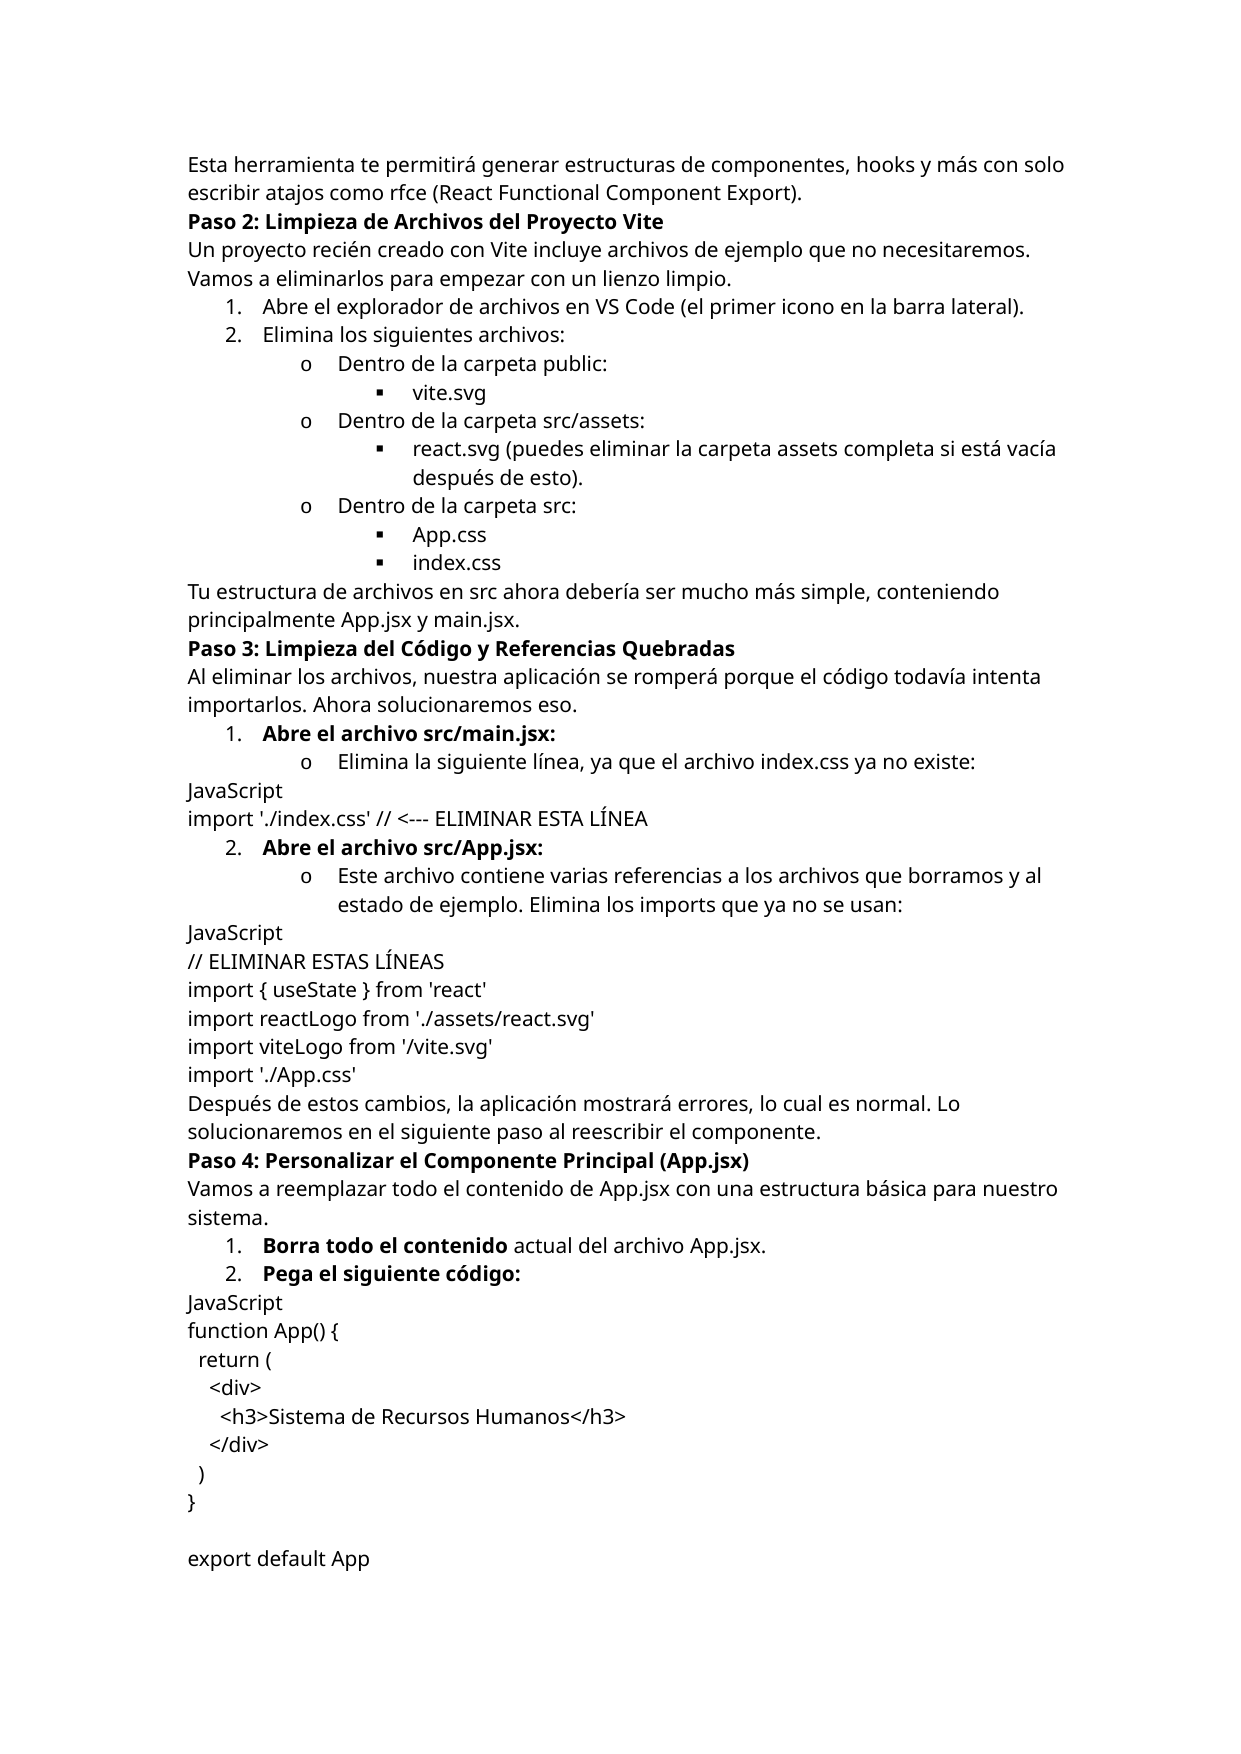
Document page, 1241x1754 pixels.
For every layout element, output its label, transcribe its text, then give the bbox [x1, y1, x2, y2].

text JavaScript [187, 1288, 1090, 1316]
text ) [187, 1459, 1090, 1487]
text Tu estructura de archivos en src ahora debería ser mucho más simple, conteniendo principalmente App.jsx y main.jsx. [187, 577, 1090, 634]
text <h3>Sistema de Recursos Humanos</h3> [187, 1402, 1090, 1430]
text // ELIMINAR ESTAS LÍNEAS [187, 947, 1090, 975]
text export default App [187, 1544, 1090, 1572]
list index.css [375, 548, 1090, 577]
list Dentro de la carpeta src/assets: [300, 406, 1090, 434]
list Borra todo el contenido actual del archivo App.jsx. [225, 1231, 1090, 1259]
text <div> [187, 1373, 1090, 1402]
text Al eliminar los archivos, nuestra aplicación se romperá porque el código todavía intenta importarlos. Ahora solucionaremos eso. [187, 662, 1090, 719]
list Elimina los siguientes archivos: [225, 321, 1090, 349]
text JavaScript [187, 776, 1090, 804]
text Un proyecto recién creado con Vite incluye archivos de ejemplo que no necesitaremos. Vamos a eliminarlos para empezar con un lienzo limpio. [187, 235, 1090, 292]
list Abre el archivo src/App.jsx: [225, 833, 1090, 861]
text Paso 2: Limpieza de Archivos del Proyecto Vite [187, 207, 1090, 235]
list vite.svg [375, 378, 1090, 406]
text } [187, 1487, 1090, 1516]
text </div> [187, 1430, 1090, 1459]
list App.css [375, 520, 1090, 548]
text import viteLogo from '/vite.svg' [187, 1032, 1090, 1061]
list Dentro de la carpeta src: [300, 491, 1090, 520]
list react.svg (puedes eliminar la carpeta assets completa si está vacía después de esto). [375, 434, 1090, 491]
list Pega el siguiente código: [225, 1259, 1090, 1288]
list Elimina la siguiente línea, ya que el archivo index.css ya no existe: [300, 747, 1090, 776]
list Este archivo contiene varias referencias a los archivos que borramos y al estado de ejemplo. Elimina los imports que ya no se usan: [300, 861, 1090, 918]
text import { useState } from 'react' [187, 975, 1090, 1004]
text Paso 4: Personalizar el Componente Principal (App.jsx) [187, 1146, 1090, 1174]
text function App() { [187, 1316, 1090, 1345]
text JavaScript [187, 918, 1090, 947]
text return ( [187, 1345, 1090, 1373]
text import reactLogo from './assets/react.svg' [187, 1004, 1090, 1032]
text import './index.css' // <--- ELIMINAR ESTA LÍNEA [187, 804, 1090, 833]
list Abre el archivo src/main.jsx: [225, 719, 1090, 747]
text Paso 3: Limpieza del Código y Referencias Quebradas [187, 634, 1090, 662]
text import './App.css' [187, 1061, 1090, 1089]
list Dentro de la carpeta public: [300, 349, 1090, 378]
text Esta herramienta te permitirá generar estructuras de componentes, hooks y más con solo escribir atajos como rfce (React Functional Component Export). [187, 150, 1090, 207]
text Después de estos cambios, la aplicación mostrará errores, lo cual es normal. Lo solucionaremos en el siguiente paso al reescribir el componente. [187, 1089, 1090, 1146]
text Vamos a reemplazar todo el contenido de App.jsx con una estructura básica para nuestro sistema. [187, 1174, 1090, 1231]
list Abre el explorador de archivos en VS Code (el primer icono en la barra lateral). [225, 292, 1090, 321]
